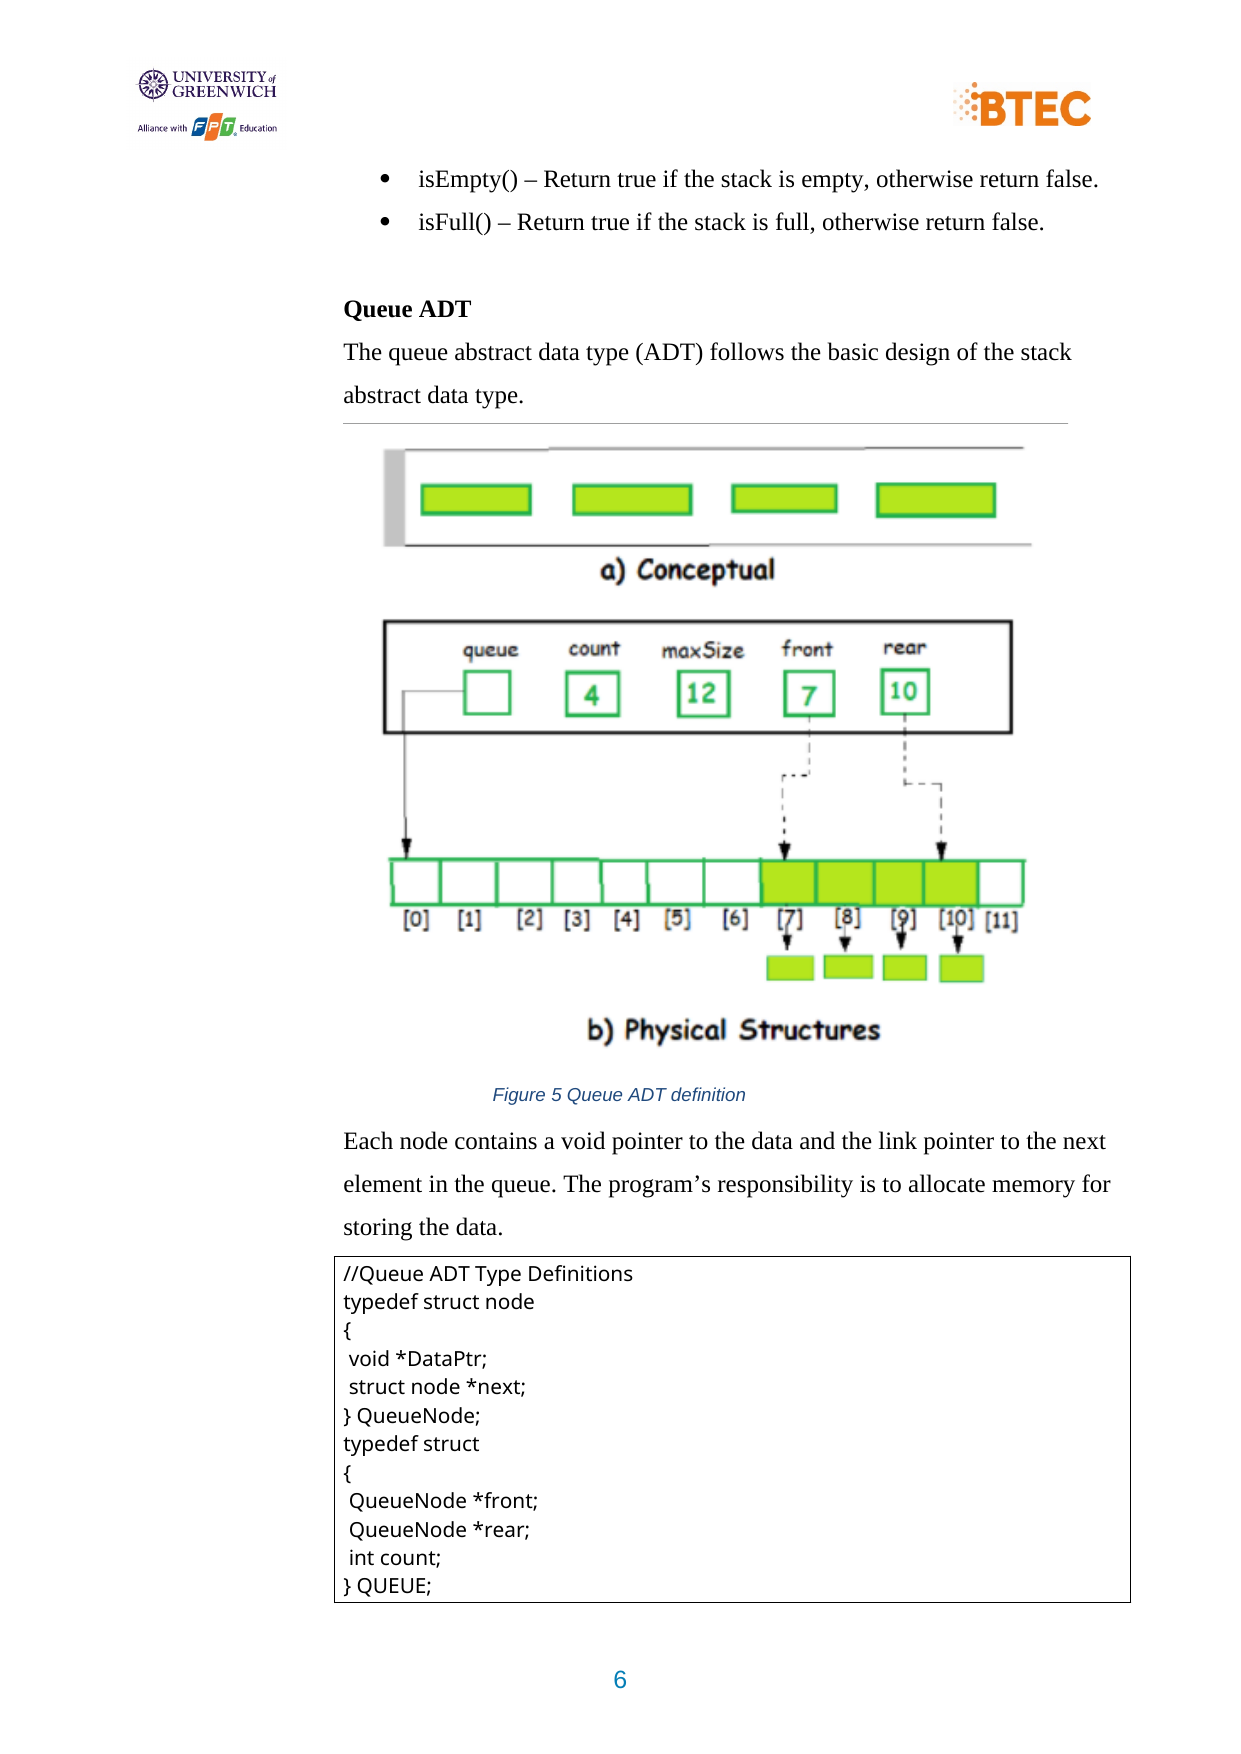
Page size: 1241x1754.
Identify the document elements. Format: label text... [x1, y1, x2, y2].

picture [343, 423, 1069, 1057]
list typedef struct node [335, 1284, 1130, 1312]
list typedef struct [335, 1426, 1130, 1455]
list Queue ADT [343, 294, 1122, 322]
list QueueNode *rear; [335, 1512, 1130, 1540]
list { [335, 1312, 1130, 1341]
picture [126, 57, 287, 150]
picture [953, 82, 1091, 126]
list int count; [335, 1540, 1130, 1568]
list //Queue ADT Type Definitions [335, 1257, 1130, 1284]
list Each node contains a void pointer to the data and the link pointer to the next element in the queue. The program’s responsibility is to allocate memory for storing the data. [343, 1126, 1122, 1241]
list } QueueNode; [335, 1398, 1130, 1426]
list struct node *next; [335, 1369, 1130, 1398]
list } QUEUE; [335, 1568, 1130, 1602]
list QueueNode *front; [335, 1483, 1130, 1512]
list The queue abstract data type (ADT) follows the basic design of the stack abstract data type. [343, 337, 1122, 409]
list void *DataPtr; [335, 1341, 1130, 1369]
list isFull() – Return true if the stack is full, otherwise return false. [381, 207, 1122, 236]
list isEmpty() – Return true if the stack is empty, otherwise return false. [381, 131, 1122, 193]
list { [335, 1455, 1130, 1483]
